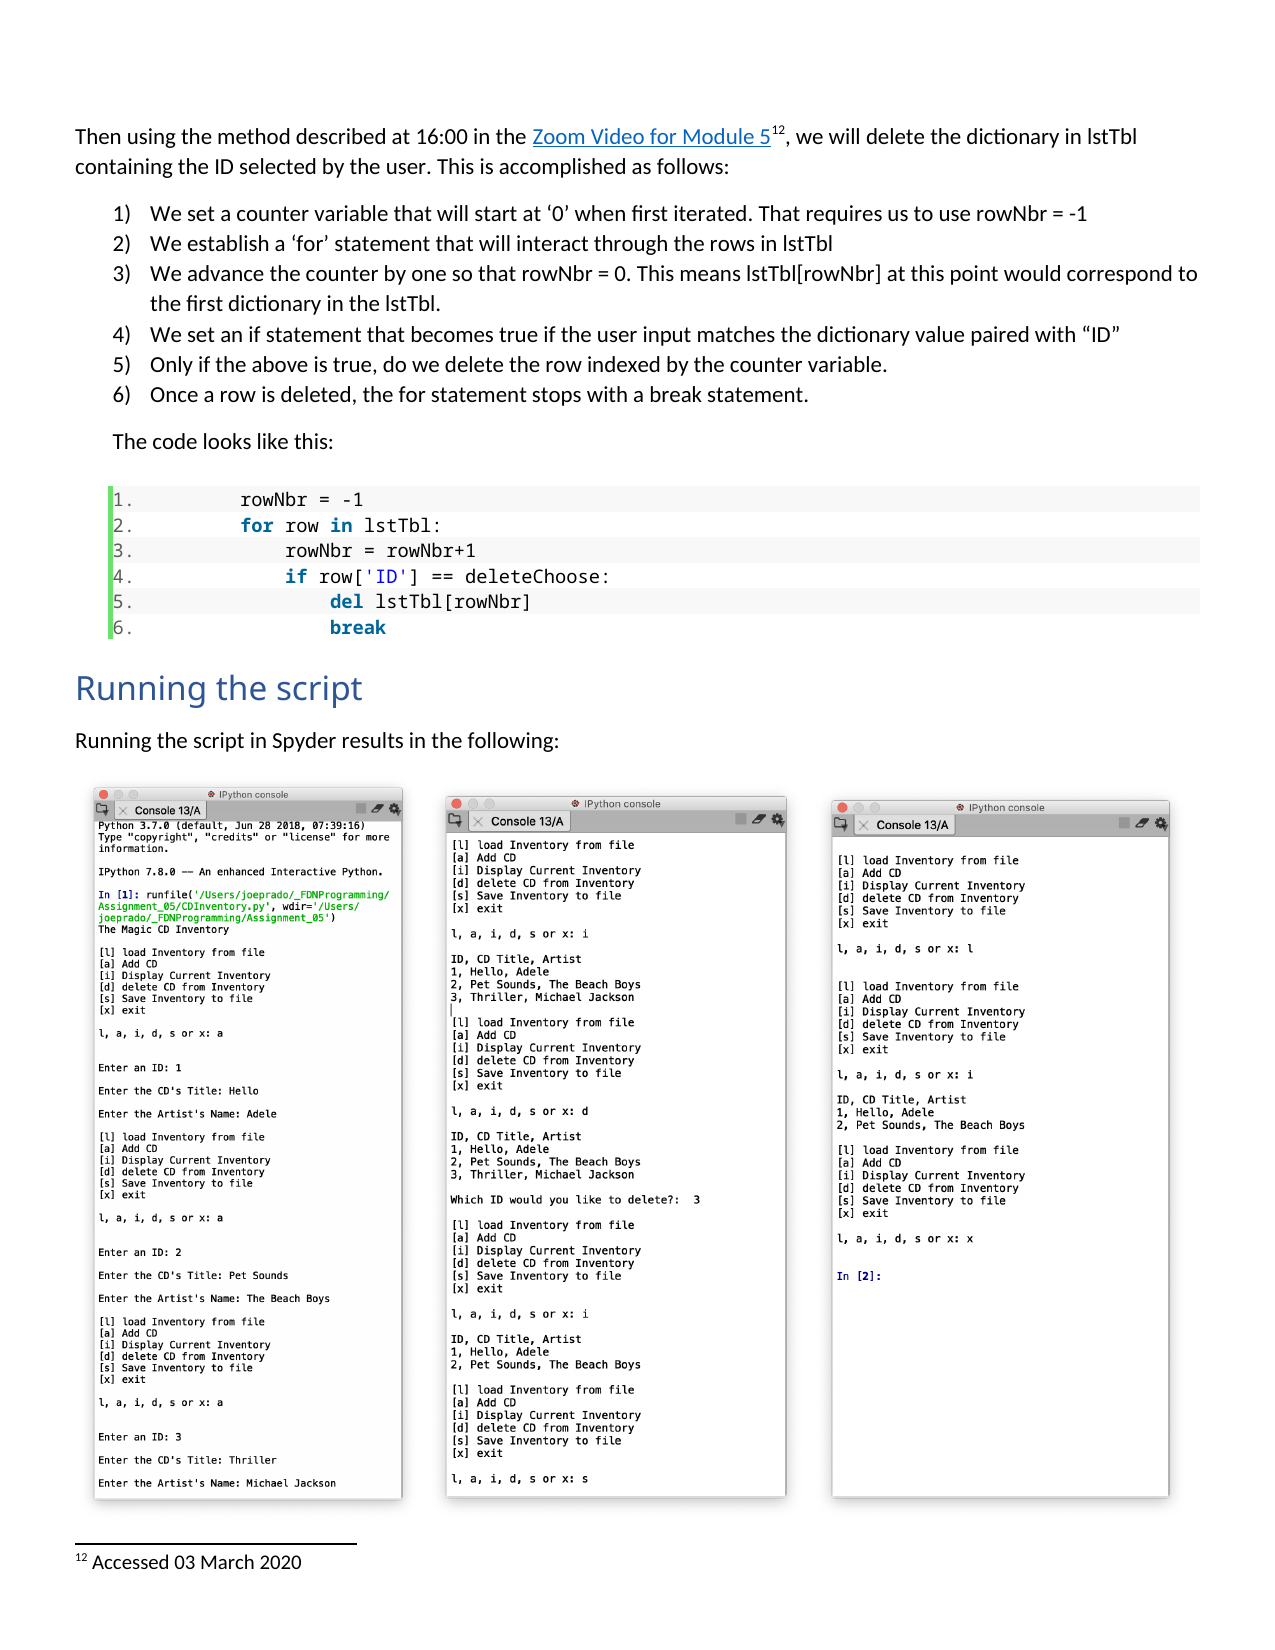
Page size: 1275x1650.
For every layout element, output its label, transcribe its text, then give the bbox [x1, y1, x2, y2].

list Only if the above is true, do we delete the row indexed by the counter variable. [112, 350, 1200, 378]
list We set a counter variable that will start at ‘0’ when first iterated. That requires us to use rowNbr = -1 [112, 199, 1200, 227]
text The code looks like this: [112, 427, 1200, 455]
list rowNbr = rowNbr+1 [113, 537, 1200, 563]
list for row in lstTbl: [113, 512, 1200, 537]
picture [811, 783, 1189, 1522]
subtitle Running the script [75, 664, 1200, 710]
picture [75, 772, 421, 1522]
list We advance the counter by one so that rowNbr = 0. This means lstTbl[rowNbr] at this point would correspond to the first dictionary in the lstTbl. [112, 259, 1200, 318]
list break [113, 614, 1200, 639]
text Then using the method described at 16:00 in the Zoom Video for Module 5, we will delete the dictionary in lstTbl containing the ID selected by the user. This is accomplished as follows: [75, 122, 1200, 180]
list We set an if statement that becomes true if the user input matches the dictionary value paired with “ID” [112, 320, 1200, 348]
list del lstTbl[rowNbr] [113, 588, 1200, 614]
list rowNbr = -1 [113, 486, 1200, 512]
list if row['ID'] == deleteChoose: [113, 563, 1200, 588]
list We establish a ‘for’ statement that will interact through the rows in lstTbl [112, 229, 1200, 257]
list Once a row is deleted, the for statement stops with a break statement. [112, 380, 1200, 408]
text Running the script in Spyder results in the following: [75, 726, 1200, 754]
picture [426, 779, 807, 1522]
